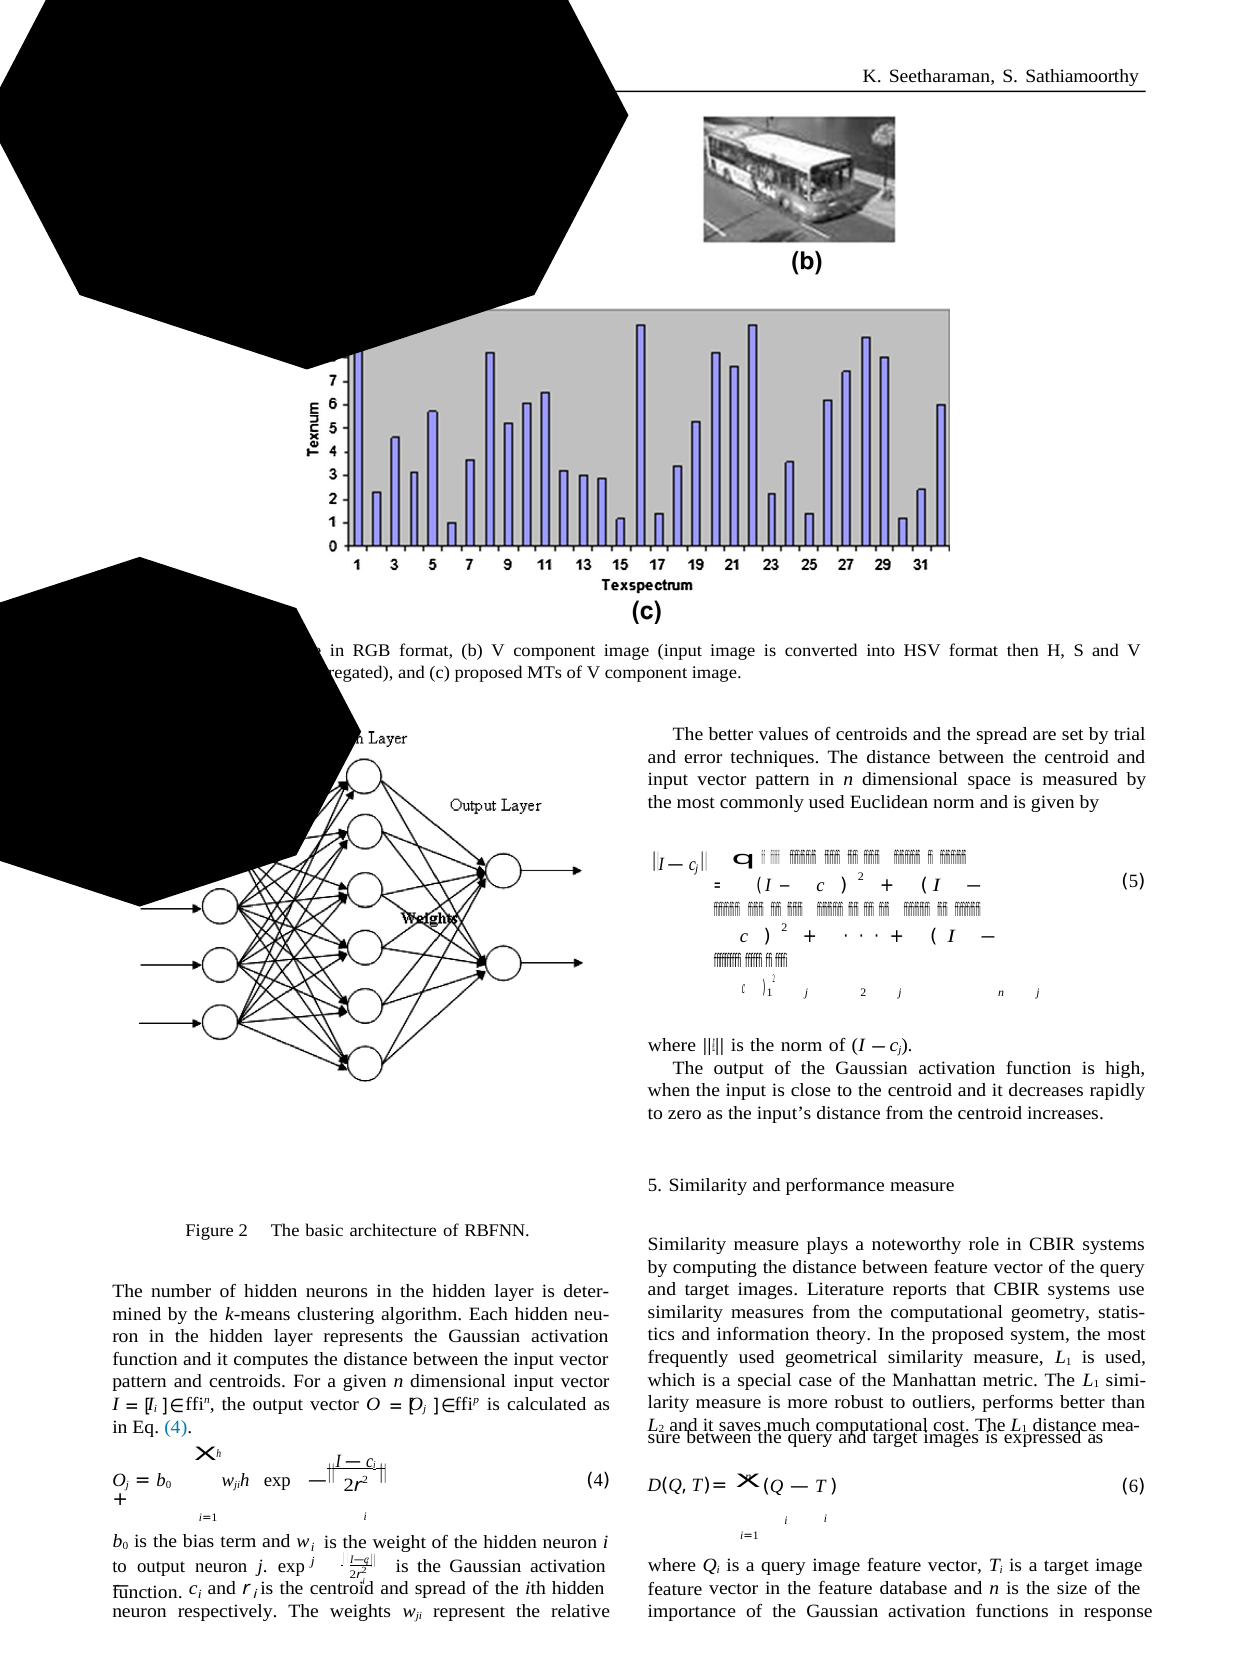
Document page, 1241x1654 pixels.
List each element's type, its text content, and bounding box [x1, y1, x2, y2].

text b0 is the bias term and w [112, 1530, 311, 1552]
text I — c [83, 852, 706, 878]
text (4) [586, 1471, 614, 1490]
picture [701, 851, 707, 871]
text 2r2 [343, 1481, 389, 1494]
text Xh I — ci [194, 1450, 1157, 1471]
list Similarity and performance measure [648, 1173, 1157, 1195]
text is the weight of the hidden neuron i [324, 1532, 614, 1553]
picture [299, 731, 583, 852]
text I—c [341, 1553, 614, 1566]
text The output of the Gaussian activation function is high, when the input is close to the centroid and it decreases rapidly to zero as the input’s distance from the centroid increases. [647, 1057, 1146, 1123]
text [112, 1600, 610, 1622]
text The number of hidden neurons in the hidden layer is deter- mined by the k-means clustering algorithm. Each hidden neu- ron in the hidden layer represents the Gaussian activation function and it computes the distance between the input vector pattern and centroids. For a given n dimensional input vector I Ii ffin, the output vector O Oj ffip is calculated as in Eq. (4). [112, 1280, 610, 1437]
text i i [784, 1511, 1157, 1527]
text 62 K. Seetharaman, S. Sathiamoorthy [112, 65, 1157, 87]
text = q(ﬃﬃIﬃﬃﬃﬃﬃ—ﬃﬃﬃﬃﬃcﬃﬃﬃ)ﬃﬃ2ﬃﬃﬃ+ﬃﬃﬃﬃﬃ(ﬃIﬃﬃﬃﬃﬃ—ﬃﬃﬃﬃﬃcﬃﬃﬃ)ﬃﬃ2ﬃﬃﬃ+ﬃﬃﬃﬃﬃ·ﬃﬃ·ﬃﬃ·ﬃﬃ+ﬃﬃﬃﬃﬃ(ﬃﬃIﬃﬃﬃﬃﬃ—ﬃﬃﬃﬃﬃcﬃﬃﬃ)ﬃ2ﬃﬃ [713, 845, 1054, 998]
text Figure 1 (a) Input image in RGB format, (b) V component image (input image is converted into HSV format then H, S and V components of image are segregated), and (c) proposed MTs of V component image. [112, 639, 1146, 683]
text Figure 2 The basic architecture of RBFNN. [185, 1220, 614, 1240]
text The better values of centroids and the spread are set by trial and error techniques. The distance between the centroid and input vector pattern in n dimensional space is measured by the most commonly used Euclidean norm and is given by [647, 723, 1146, 812]
text i=1 [740, 1529, 1157, 1542]
picture [653, 851, 659, 871]
text wjih exp — [221, 1471, 334, 1490]
picture [343, 1552, 348, 1564]
picture [139, 878, 583, 1082]
text Oj = b0 + [112, 1471, 190, 1509]
picture [306, 115, 950, 624]
text (5) [1121, 870, 1157, 892]
text Similarity measure plays a noteworthy role in CBIR systems by computing the distance between feature vector of the query and target images. Literature reports that CBIR systems use similarity measures from the computational geometry, statis- tics and information theory. In the proposed system, the most frequently used geometrical similarity measure, L1 is used, which is a special case of the Manhattan metric. The L1 simi- larity measure is more robust to outliers, performs better than L2 and it saves much computational cost. The L1 distance mea- [647, 1233, 1146, 1435]
picture [380, 1471, 386, 1481]
text neuron respectively. The weights wji represent the relative importance of the Gaussian activation functions in response to an external input. [647, 1600, 1153, 1622]
text i=1 [106, 1511, 311, 1524]
text where ||Æ|| is the norm of (I cj). [648, 1034, 1157, 1055]
